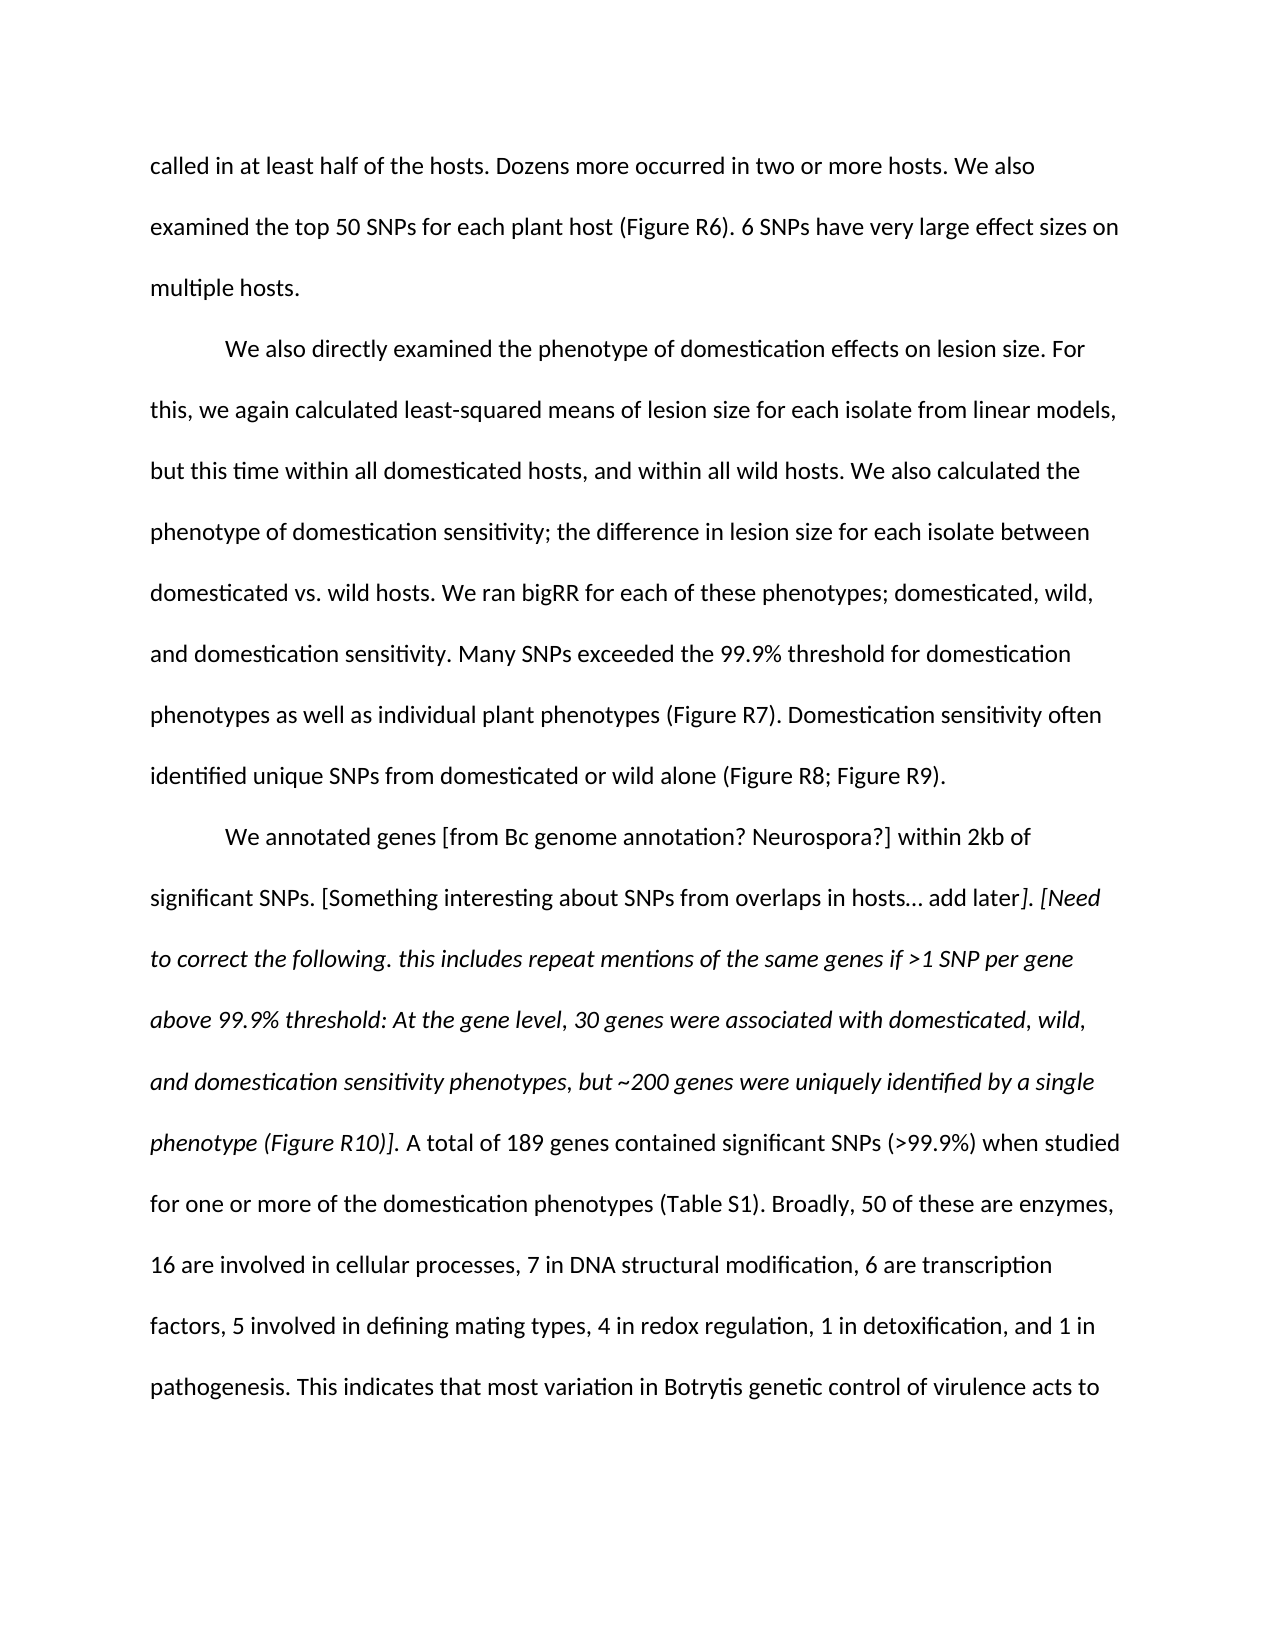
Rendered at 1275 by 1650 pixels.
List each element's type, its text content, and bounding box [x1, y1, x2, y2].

text We also directly examined the phenotype of domestication effects on lesion size. For this, we again calculated least-squared means of lesion size for each isolate from linear models, but this time within all domesticated hosts, and within all wild hosts. We also calculated the phenotype of domestication sensitivity; the difference in lesion size for each isolate between domesticated vs. wild hosts. We ran bigRR for each of these phenotypes; domesticated, wild, and domestication sensitivity. Many SNPs exceeded the 99.9% threshold for domestication phenotypes as well as individual plant phenotypes (Figure R7). Domestication sensitivity often identified unique SNPs from domesticated or wild alone (Figure R8; Figure R9). [150, 333, 1125, 791]
